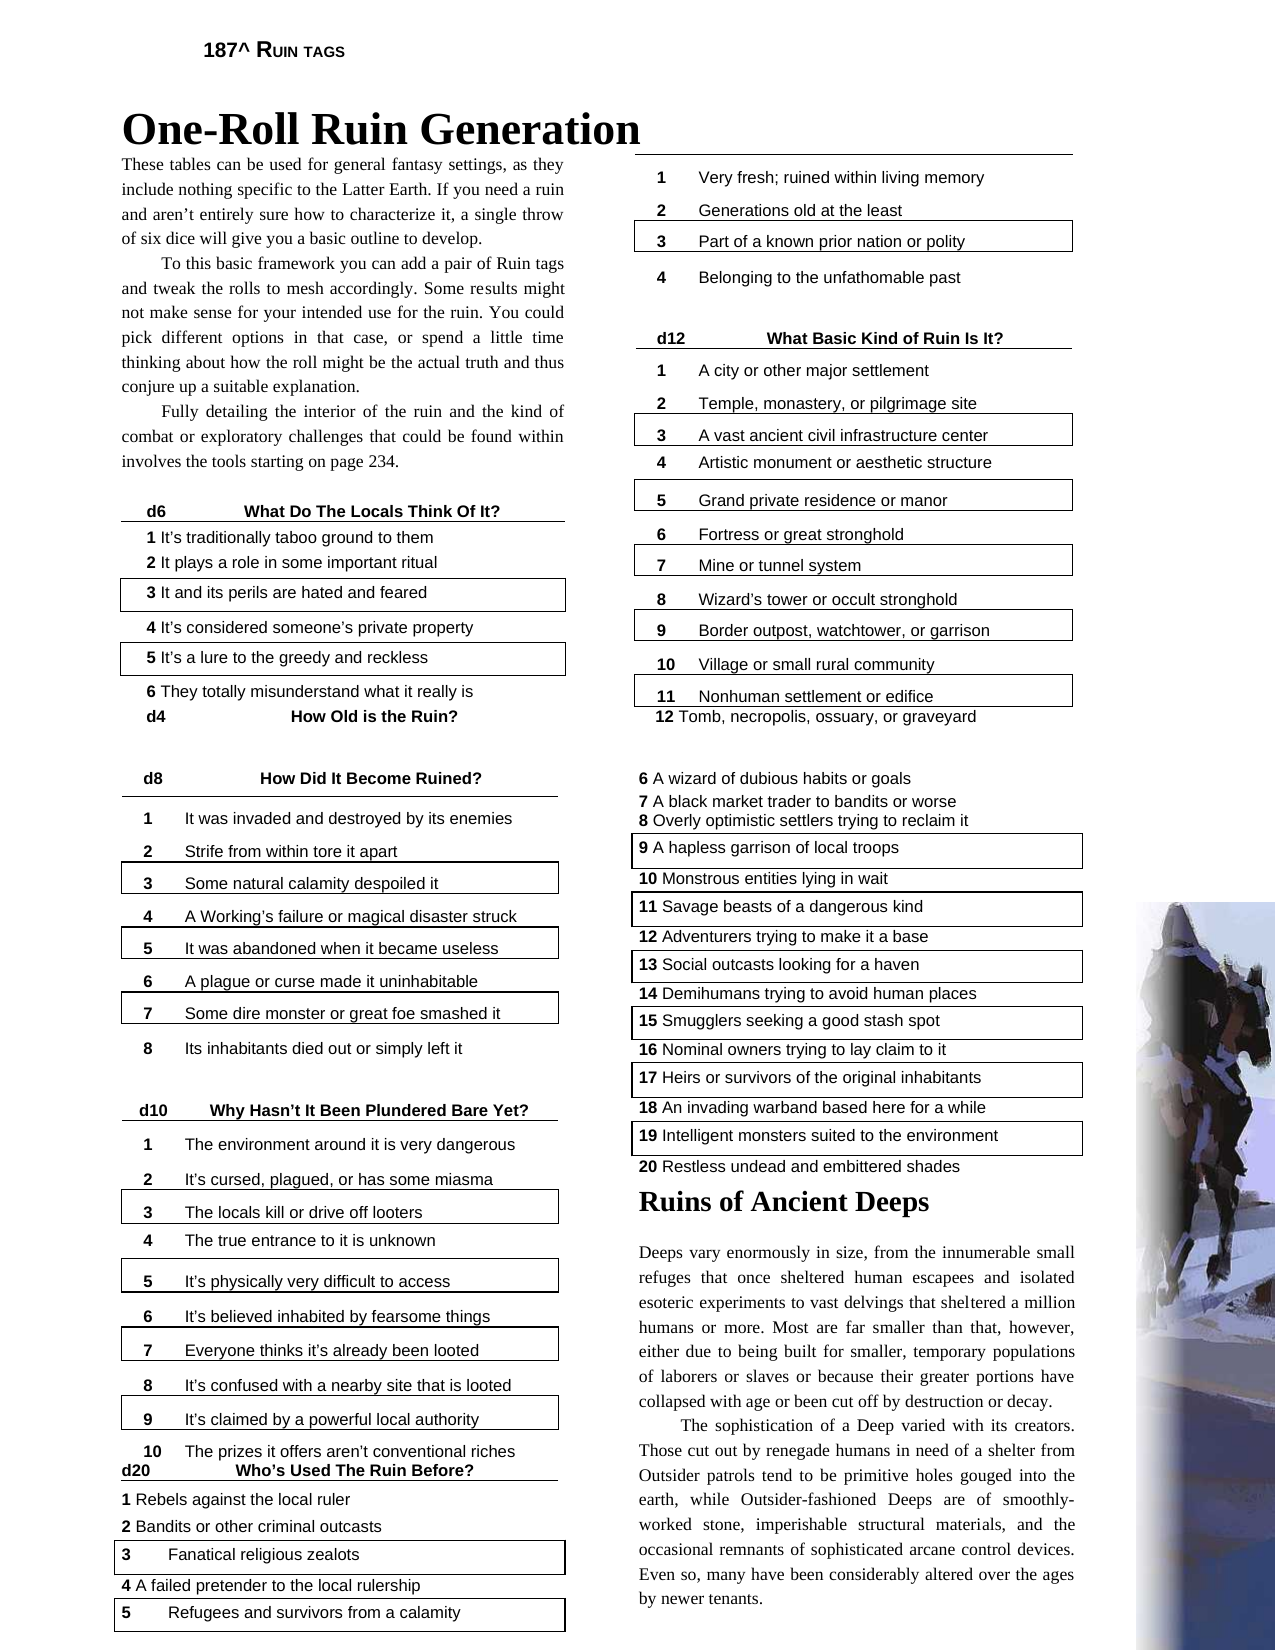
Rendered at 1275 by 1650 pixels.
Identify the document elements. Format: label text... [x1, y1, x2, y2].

picture [1136, 902, 1275, 1650]
table_cell Very fresh; ruined within living memory [697, 155, 1073, 187]
text 20 Restless undead and embittered shades [639, 1156, 1076, 1176]
text 10 Monstrous entities lying in wait [639, 869, 1076, 888]
table_cell 6 [121, 959, 183, 991]
table_cell 8 [121, 1024, 183, 1072]
table_cell It was abandoned when it became useless [184, 928, 558, 958]
text Fully detailing the interior of the ruin and the kind of combat or exploratory challenges that could be found within involves the tools starting on page 234. [121, 401, 565, 471]
table_cell 2 [121, 1154, 183, 1189]
table_cell 4 [635, 446, 697, 479]
text 8 Overly optimistic settlers trying to reclaim it [639, 811, 1076, 830]
table_cell 2 [635, 187, 697, 220]
subtitle d20 Who’s Used The Ruin Before? [121, 1461, 558, 1480]
table_cell A Working’s failure or magical disaster struck [184, 894, 558, 926]
table_cell Why Hasn’t It Been Plundered Bare Yet? [184, 1072, 558, 1120]
text 6 A wizard of dubious habits or goals [639, 769, 1076, 788]
table_cell d12 [635, 302, 697, 348]
text 5 It’s a lure to the greedy and reckless [121, 643, 565, 675]
table_cell 3 [122, 863, 183, 893]
table_cell 8 [635, 576, 697, 609]
text The sophistication of a Deep varied with its creators. Those cut out by renegade humans in need of a shelter from Outsider patrols tend to be primitive holes gouged into the earth, while Outsider-fashioned Deeps are of smoothly-worked stone, imperishable structural materials, and the occasional remnants of sophisticated arcane control devices. Even so, many have been considerably altered over the ages by newer tenants. [639, 1415, 1076, 1608]
table_cell 7 [122, 1328, 183, 1359]
table_cell 4 [635, 252, 697, 302]
table_cell 2 [121, 828, 183, 861]
table_cell Some dire monster or great foe smashed it [184, 993, 558, 1023]
text 12 Tomb, necropolis, ossuary, or graveyard [655, 707, 1076, 726]
table_header How Did It Become Ruined? [184, 769, 558, 796]
text 13 Social outcasts looking for a haven [633, 951, 1082, 982]
table_cell It’s confused with a nearby site that is looted [184, 1361, 558, 1395]
subtitle d6 What Do The Locals Think Of It? [121, 502, 565, 521]
table_cell The prizes it offers aren’t conventional riches [184, 1430, 558, 1461]
table_cell 3 [122, 1190, 183, 1222]
text 5 Refugees and survivors from a calamity [115, 1599, 564, 1631]
table_cell Fortress or great stronghold [697, 511, 1073, 544]
text 11 Savage beasts of a dangerous kind [633, 893, 1082, 926]
table_header d4 [124, 707, 187, 734]
text 12 Adventurers trying to make it a base [639, 927, 1076, 946]
text 17 Heirs or survivors of the original inhabitants [633, 1063, 1082, 1097]
table_cell Temple, monastery, or pilgrimage site [697, 380, 1073, 413]
subtitle One-Roll Ruin Generation [121, 101, 1076, 154]
text 4 A failed pretender to the local rulership [121, 1575, 558, 1594]
table_cell Grand private residence or manor [697, 480, 1072, 510]
table_cell It’s physically very difficult to access [184, 1259, 558, 1291]
table_cell 4 [121, 894, 183, 926]
text 15 Smugglers seeking a good stash spot [633, 1007, 1082, 1039]
table_cell It’s cursed, plagued, or has some miasma [184, 1154, 558, 1189]
table_cell Its inhabitants died out or simply left it [184, 1024, 558, 1072]
table_cell 10 [635, 641, 697, 674]
table_cell The locals kill or drive off looters [184, 1190, 558, 1222]
table_cell 7 [122, 993, 183, 1023]
table_cell Mine or tunnel system [697, 545, 1072, 575]
table_cell 7 [635, 545, 697, 575]
table_cell A plague or curse made it uninhabitable [184, 959, 558, 991]
table_cell 2 [635, 380, 697, 413]
table_cell 5 [122, 1259, 183, 1291]
table_cell Strife from within tore it apart [184, 828, 558, 861]
text 2 Bandits or other criminal outcasts [121, 1517, 558, 1536]
table_cell Everyone thinks it’s already been looted [184, 1328, 558, 1359]
table_cell Village or small rural community [697, 641, 1073, 674]
table_cell The environment around it is very dangerous [184, 1121, 558, 1154]
text 6 They totally misunderstand what it really is [121, 682, 565, 701]
table_cell 1 [121, 1120, 183, 1154]
subtitle Ruins of Ancient Deeps [639, 1184, 1076, 1217]
text 9 A hapless garrison of local troops [633, 834, 1082, 868]
text 3 It and its perils are hated and feared [121, 579, 565, 611]
table_cell 6 [121, 1293, 183, 1326]
table_cell Border outpost, watchtower, or garrison [697, 610, 1072, 640]
table_cell 5 [122, 928, 183, 958]
table_cell 11 [635, 675, 697, 706]
text 2 It plays a role in some important ritual [121, 553, 565, 572]
table_cell 1 [635, 155, 697, 187]
table_cell 3 [635, 414, 697, 445]
table_cell 8 [121, 1361, 183, 1395]
table_cell Artistic monument or aesthetic structure [697, 446, 1073, 479]
text 7 A black market trader to bandits or worse [639, 791, 1076, 811]
text 1 It’s traditionally taboo ground to them [121, 528, 565, 547]
text 16 Nominal owners trying to lay claim to it [639, 1040, 1076, 1059]
table_cell The true entrance to it is unknown [184, 1224, 558, 1258]
text 3 Fanatical religious zealots [115, 1541, 564, 1574]
text Deeps vary enormously in size, from the innumerable small refuges that once sheltered human escapees and isolated esoteric experiments to vast delvings that sheltered a million humans or more. Most are far smaller than that, however, either due to being built for smaller, temporary populations of laborers or slaves or because their greater portions have collapsed with age or been cut off by destruction or decay. [639, 1242, 1076, 1411]
table_cell What Basic Kind of Ruin Is It? [697, 302, 1073, 348]
text 18 An invading warband based here for a while [639, 1098, 1076, 1117]
text These tables can be used for general fantasy settings, as they include nothing specific to the Latter Earth. If you need a ruin and aren’t entirely sure how to characterize it, a single throw of six dice will give you a basic outline to develop. [121, 154, 565, 248]
table_cell Belonging to the unfathomable past [697, 252, 1073, 302]
table_cell Nonhuman settlement or edifice [697, 675, 1072, 706]
table_cell It’s claimed by a powerful local authority [184, 1396, 558, 1428]
text 4 It’s considered someone’s private property [121, 617, 565, 637]
table_cell 4 [121, 1224, 183, 1258]
table_cell d10 [121, 1072, 183, 1120]
table_cell A vast ancient civil infrastructure center [697, 414, 1072, 445]
table_cell 10 [121, 1430, 183, 1461]
table_header d8 [121, 769, 183, 796]
text 19 Intelligent monsters suited to the environment [633, 1122, 1082, 1155]
text 1 Rebels against the local ruler [121, 1489, 558, 1509]
table_cell 1 [121, 796, 183, 828]
table_cell It’s believed inhabited by fearsome things [184, 1293, 558, 1326]
table_cell Wizard’s tower or occult stronghold [697, 576, 1073, 609]
table_cell 3 [635, 221, 697, 251]
table_cell Some natural calamity despoiled it [184, 863, 558, 893]
table_header How Old is the Ruin? [187, 707, 562, 734]
table_cell 9 [635, 610, 697, 640]
table_cell 5 [635, 480, 697, 510]
text To this basic framework you can add a pair of Ruin tags and tweak the rolls to mesh accordingly. Some results might not make sense for your intended use for the ruin. You could pick different options in that case, or spend a little time thinking about how the roll might be the actual truth and thus conjure up a suitable explanation. [121, 253, 565, 397]
table_cell Generations old at the least [697, 187, 1073, 220]
table_cell It was invaded and destroyed by its enemies [184, 797, 558, 828]
table_cell 6 [635, 511, 697, 544]
table_cell A city or other major settlement [697, 348, 1073, 380]
table_cell 9 [122, 1396, 183, 1428]
table_cell Part of a known prior nation or polity [697, 221, 1072, 251]
text 14 Demihumans trying to avoid human places [639, 983, 1076, 1003]
table_cell 1 [635, 349, 697, 380]
